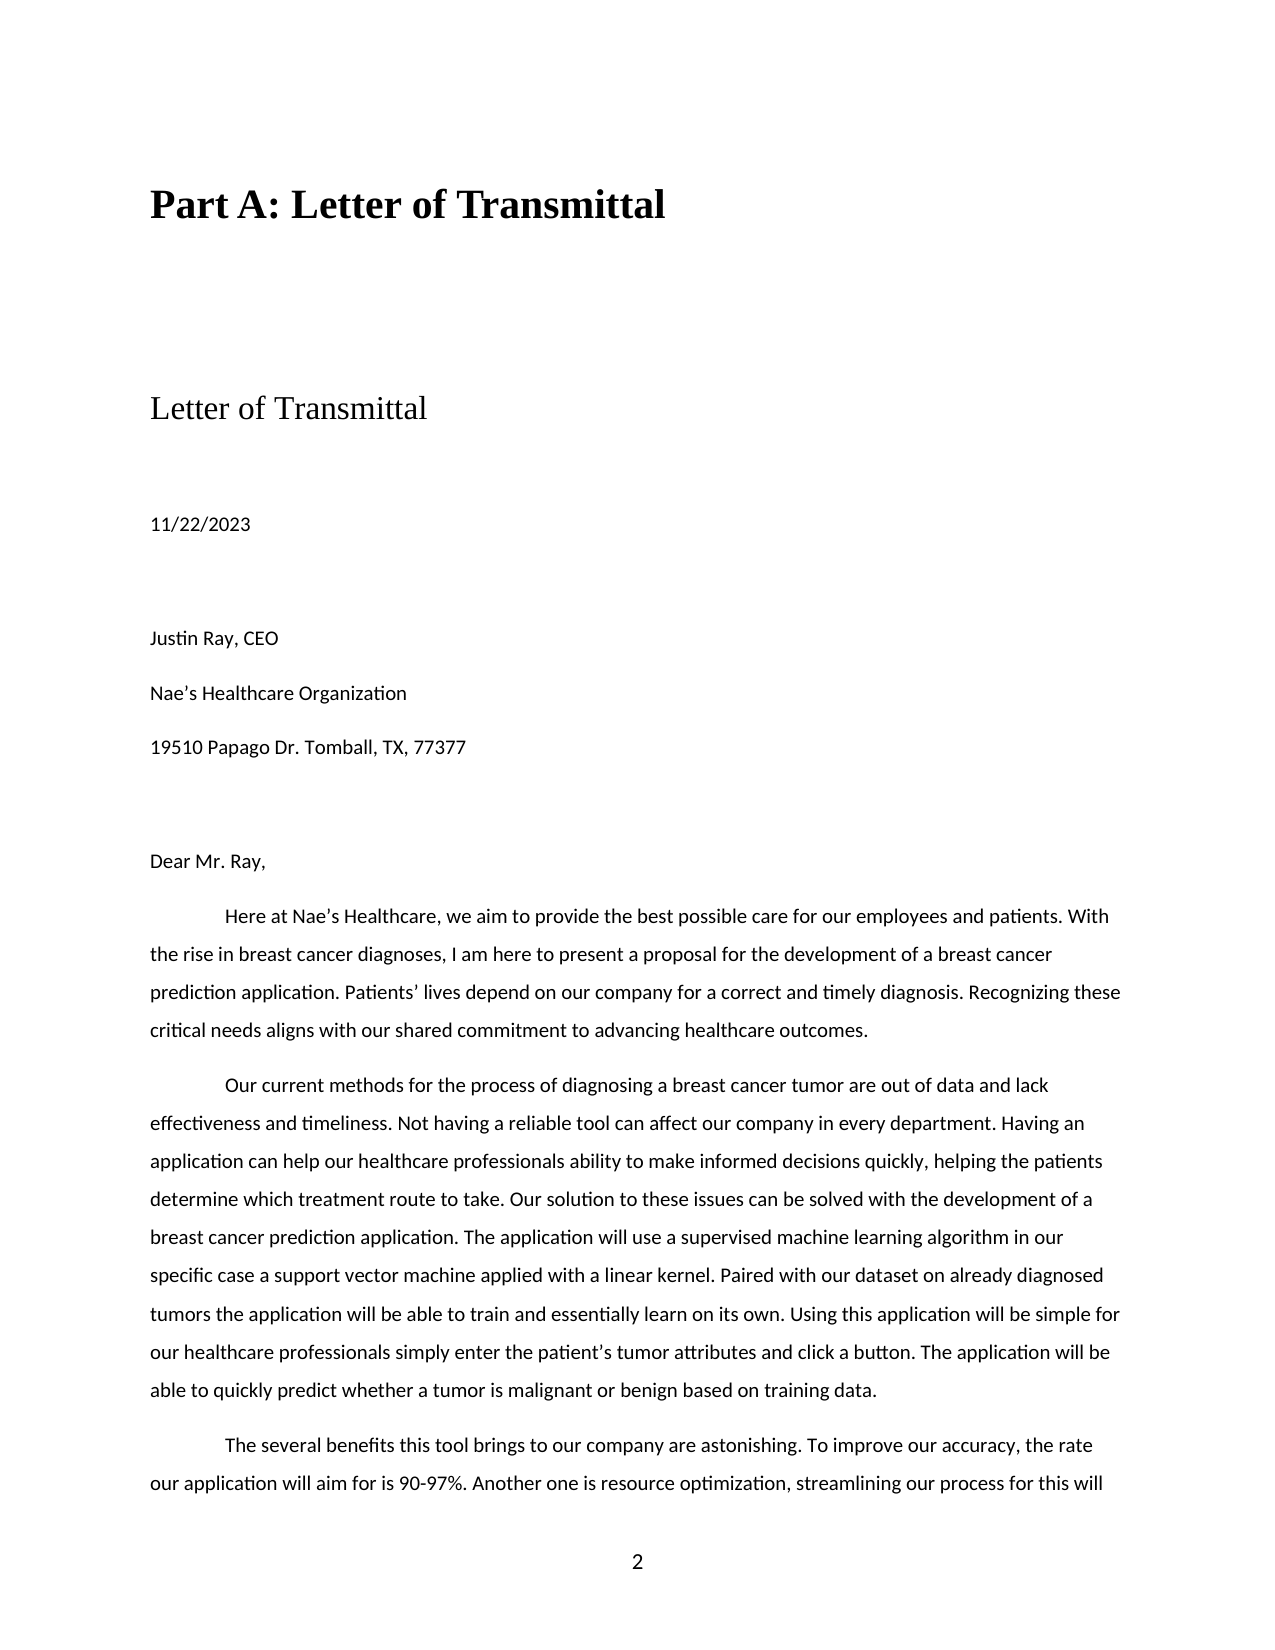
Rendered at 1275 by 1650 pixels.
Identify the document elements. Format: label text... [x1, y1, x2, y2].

text 19510 Papago Dr. Tomball, TX, 77377 [150, 734, 1125, 760]
subtitle Letter of Transmittal [150, 388, 1125, 427]
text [150, 1432, 1125, 1495]
text Nae’s Healthcare Organization [150, 680, 1125, 705]
text Our current methods for the process of diagnosing a breast cancer tumor are out of data and lack effectiveness and timeliness. Not having a reliable tool can affect our company in every department. Having an application can help our healthcare professionals ability to make informed decisions quickly, helping the patients determine which treatment route to take. Our solution to these issues can be solved with the development of a breast cancer prediction application. The application will use a supervised machine learning algorithm in our specific case a support vector machine applied with a linear kernel. Paired with our dataset on already diagnosed tumors the application will be able to train and essentially learn on its own. Using this application will be simple for our healthcare professionals simply enter the patient’s tumor attributes and click a button. The application will be able to quickly predict whether a tumor is malignant or benign based on training data. [150, 1072, 1125, 1402]
text 11/22/2023 [150, 512, 1125, 537]
text Justin Ray, CEO [150, 625, 1125, 650]
subtitle Part A: Letter of Transmittal [150, 179, 1125, 227]
text Dear Mr. Ray, [150, 848, 1125, 873]
text Here at Nae’s Healthcare, we aim to provide the best possible care for our employees and patients. With the rise in breast cancer diagnoses, I am here to present a proposal for the development of a breast cancer prediction application. Patients’ lives depend on our company for a correct and timely diagnosis. Recognizing these critical needs aligns with our shared commitment to advancing healthcare outcomes. [150, 903, 1125, 1043]
